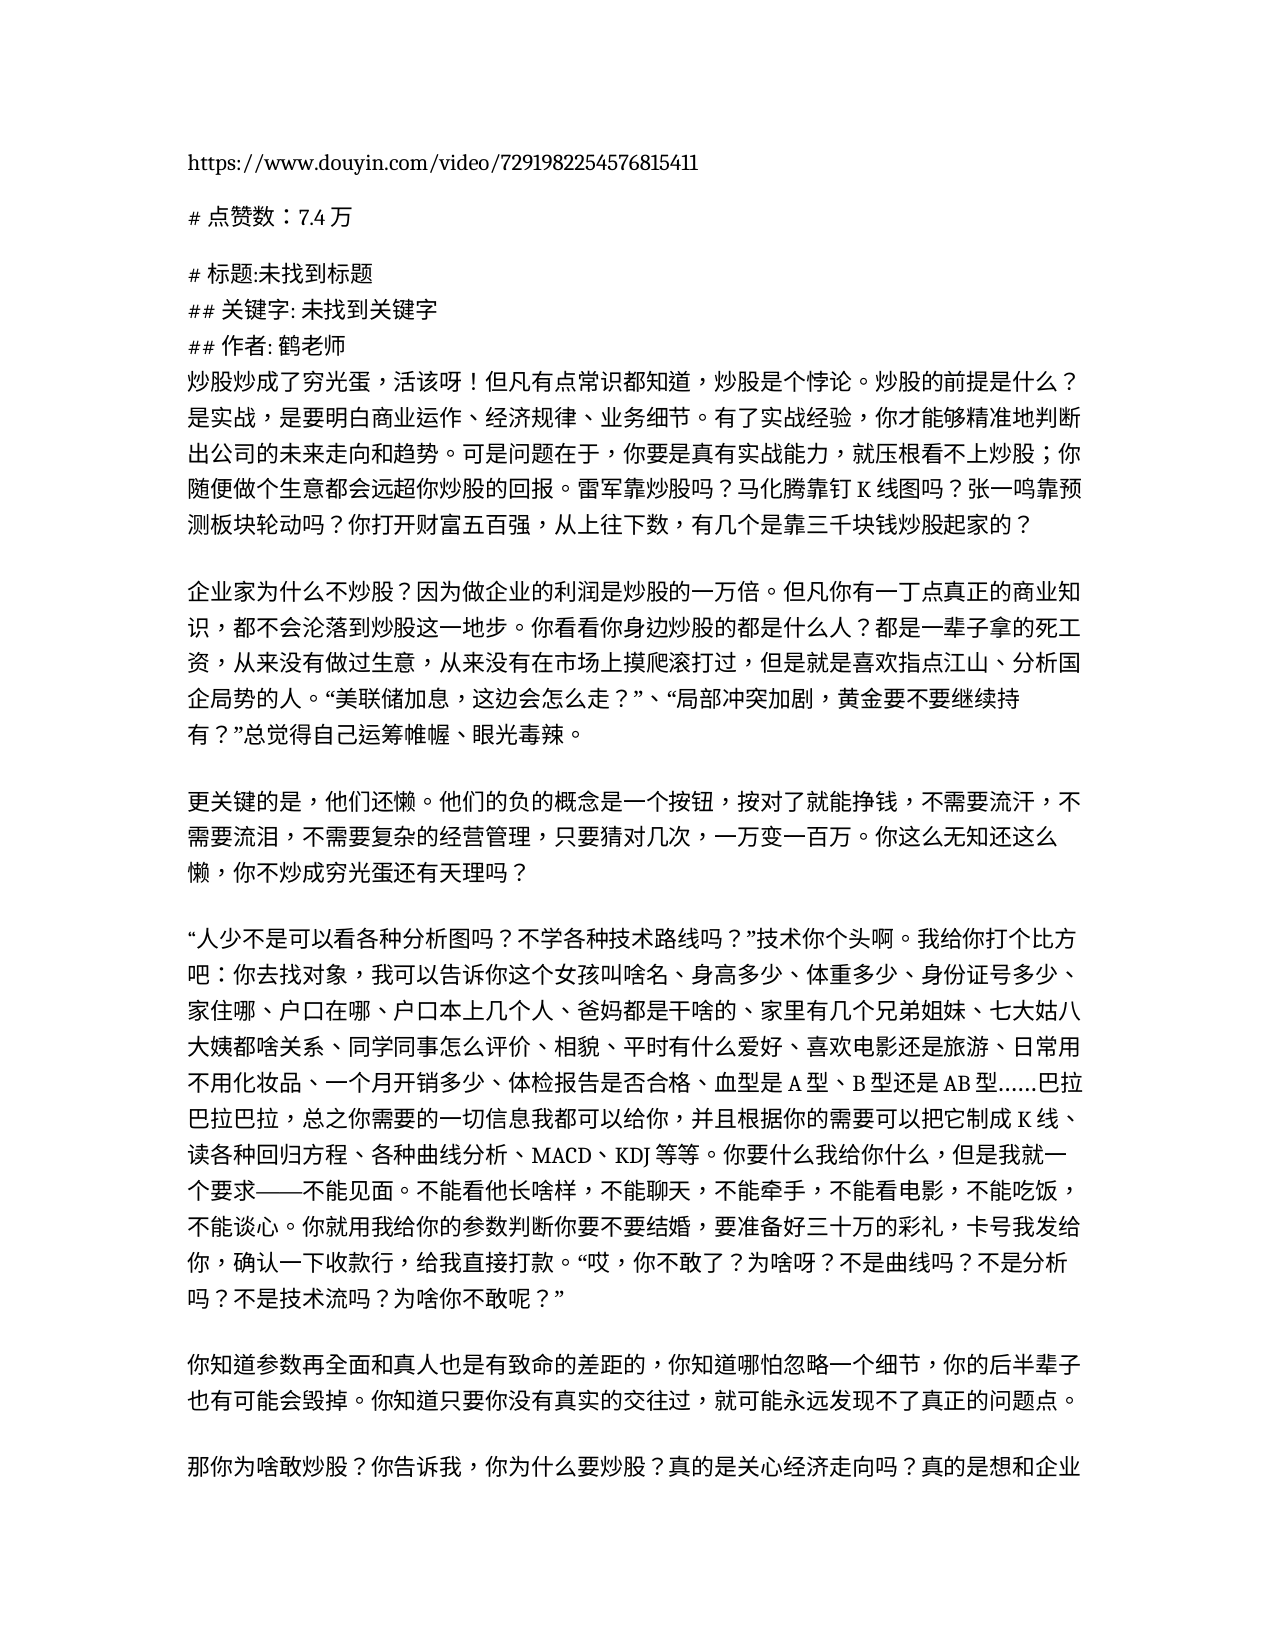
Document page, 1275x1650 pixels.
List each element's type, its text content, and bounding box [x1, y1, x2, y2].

text https://www.douyin.com/video/7291982254576815411 [187, 150, 1087, 176]
text # 点赞数：7.4万 [187, 201, 1087, 232]
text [187, 258, 1087, 1482]
